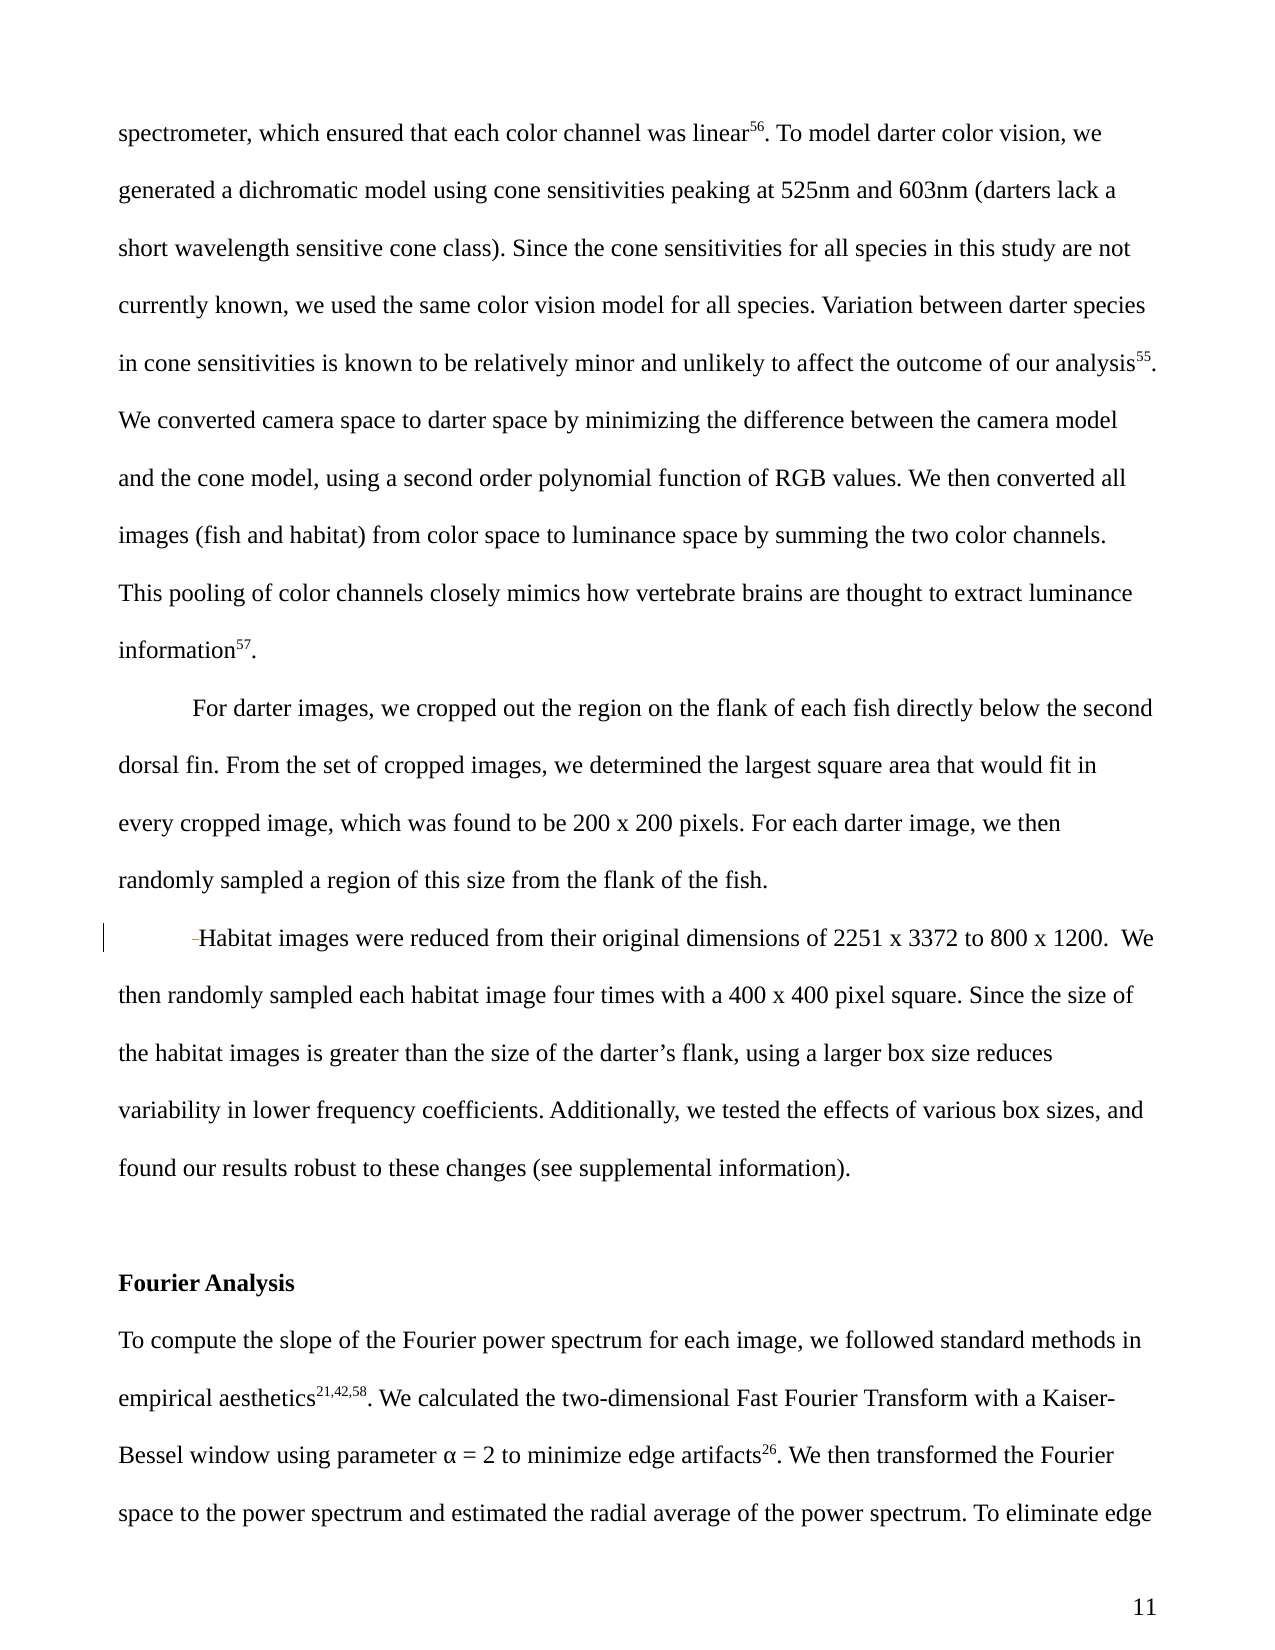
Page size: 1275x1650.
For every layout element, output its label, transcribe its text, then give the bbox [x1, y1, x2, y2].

text Fourier Analysis [118, 1268, 1157, 1297]
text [118, 1326, 1157, 1527]
text For darter images, we cropped out the region on the flank of each fish directly below the second dorsal fin. From the set of cropped images, we determined the largest square area that would fit in every cropped image, which was found to be 200 x 200 pixels. For each darter image, we then randomly sampled a region of this size from the flank of the fish. [118, 693, 1157, 894]
text Habitat images were reduced from their original dimensions of 2251 x 3372 to 800 x 1200. We then randomly sampled each habitat image four times with a 400 x 400 pixel square. Since the size of the habitat images is greater than the size of the darter’s flank, using a larger box size reduces variability in lower frequency coefficients. Additionally, we tested the effects of various box sizes, and found our results robust to these changes (see supplemental information). [118, 923, 1157, 1182]
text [118, 118, 1157, 664]
